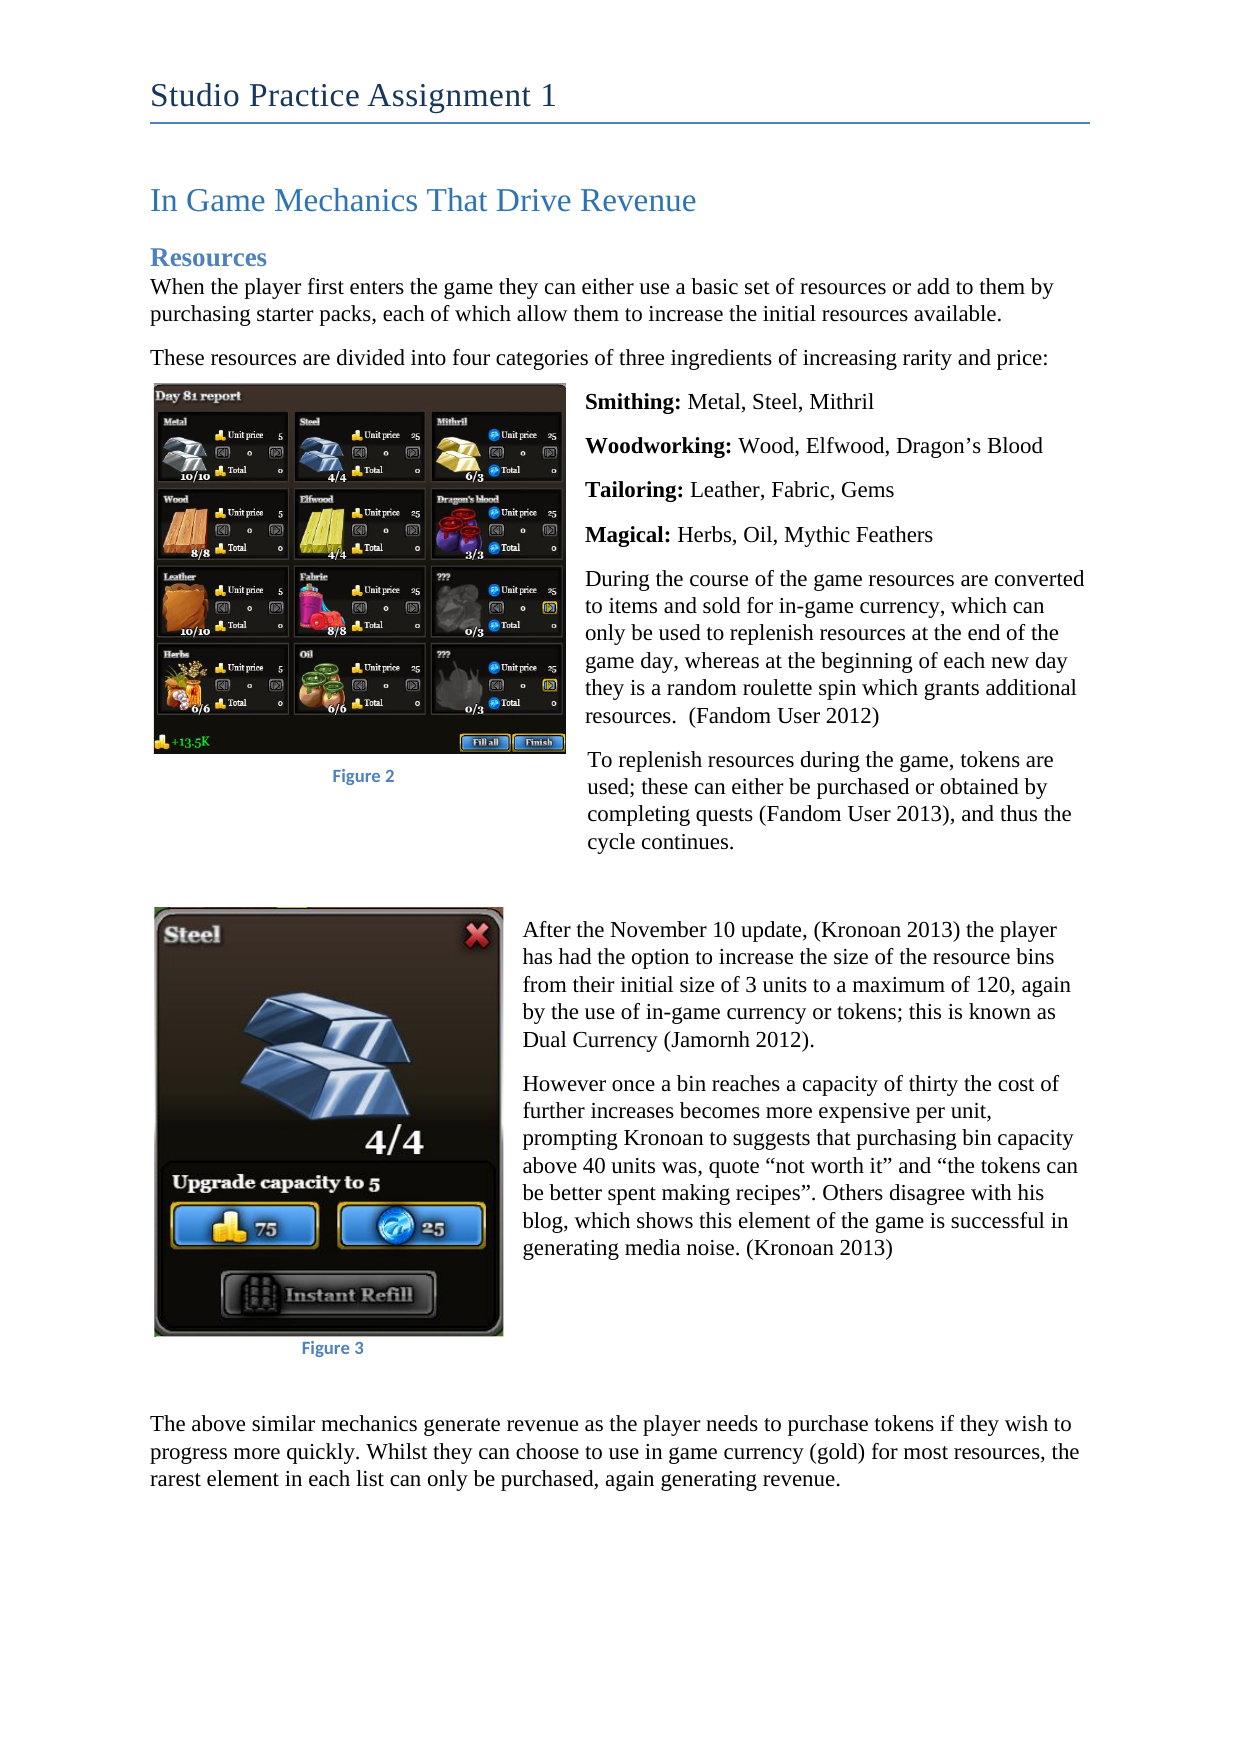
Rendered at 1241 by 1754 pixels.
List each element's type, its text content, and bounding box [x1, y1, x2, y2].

picture [153, 907, 492, 1134]
subtitle Resources [150, 241, 1090, 272]
picture [153, 383, 566, 753]
text After the November 10 update, (Kronoan 2013) the player has had the option to increase the size of the resource bins from their initial size of 3 units to a maximum of 120, again by the use of in-game currency or tokens; this is known as Dual Currency (Jamornh 2012). [492, 916, 1090, 1052]
text These resources are divided into four categories of three ingredients of increasing rarity and price: [150, 344, 1090, 371]
text Woodworking: Wood, Elfwood, Dragon’s Blood [566, 432, 1090, 459]
text To replenish resources during the game, tokens are used; these can either be purchased or obtained by completing quests (Fandom User 2013), and thus the cycle continues. [150, 746, 1090, 854]
subtitle In Game Mechanics That Drive Revenue [150, 180, 1090, 218]
text During the course of the game resources are converted to items and sold for in-game currency, which can only be used to replenish resources at the end of the game day, whereas at the beginning of each new day they is a random roulette spin which grants additional resources. (Fandom User 2012) [566, 565, 1090, 728]
text However once a bin reaches a capacity of thirty the cost of further increases becomes more expensive per unit, prompting Kronoan to suggests that purchasing bin capacity above 40 units was, quote “not worth it” and “the tokens can be better spent making recipes”. Others disagree with his blog, which shows this element of the game is successful in generating media noise. (Kronoan 2013) [150, 1070, 1090, 1233]
text Tailoring: Leather, Fabric, Gems [566, 477, 1090, 503]
text When the player first enters the game they can either use a basic set of resources or add to them by purchasing starter packs, each of which allow them to increase the initial resources available. [150, 273, 1090, 327]
text The above similar mechanics generate revenue as the player needs to purchase tokens if they wish to progress more quickly. Whilst they can choose to use in game currency (gold) for most resources, the rarest element in each list can only be purchased, again generating revenue. [150, 1383, 1090, 1464]
text Magical: Herbs, Oil, Mythic Feathers [566, 521, 1090, 547]
text Smithing: Metal, Steel, Mithril [566, 388, 1090, 415]
